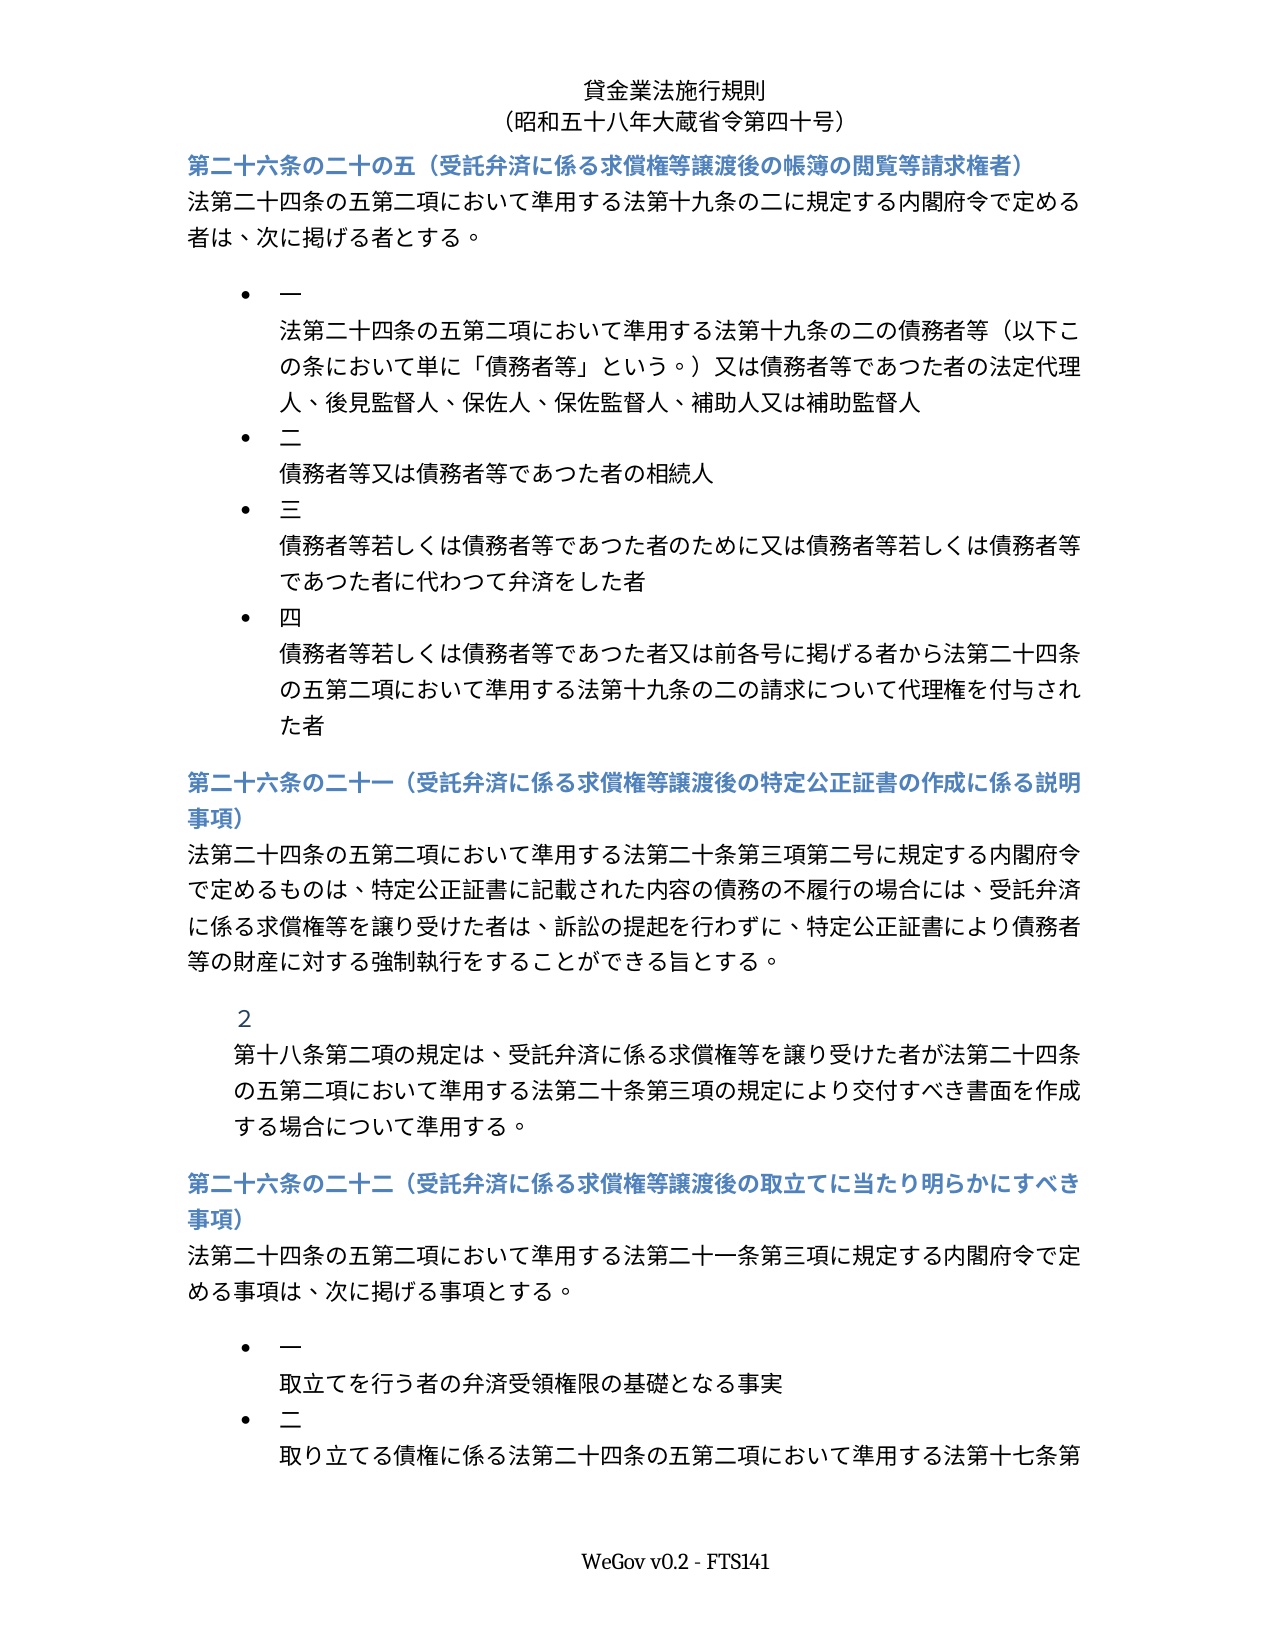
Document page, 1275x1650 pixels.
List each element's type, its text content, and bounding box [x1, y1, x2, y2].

list 四 債務者等若しくは債務者等であつた者又は前各号に掲げる者から法第二十四条の五第二項において準用する法第十九条の二の請求について代理権を付与された者 [242, 602, 1087, 741]
text 法第二十四条の五第二項において準用する法第十九条の二に規定する内閣府令で定める者は、次に掲げる者とする。 [187, 186, 1087, 253]
list 一 取立てを行う者の弁済受領権限の基礎となる事実 [242, 1332, 1087, 1399]
text 第十八条第二項の規定は、受託弁済に係る求償権等を譲り受けた者が法第二十四条の五第二項において準用する法第二十条第三項の規定により交付すべき書面を作成する場合について準用する。 [233, 1039, 1087, 1142]
list 二 債務者等又は債務者等であつた者の相続人 [242, 422, 1087, 489]
subtitle ２ [233, 1003, 1087, 1034]
text 法第二十四条の五第二項において準用する法第二十一条第三項に規定する内閣府令で定める事項は、次に掲げる事項とする。 [187, 1239, 1087, 1307]
list 二 取り立てる債権に係る法第二十四条の五第二項において準用する法第十七条第一項各号に掲げる事項（当該受託弁済に係る求償権等を譲り受けた者の商号、名称又は氏名及び第十三条第一項第一号ソに掲げる事項を除く。） [242, 1404, 1087, 1471]
subtitle 第二十六条の二十一（受託弁済に係る求償権等譲渡後の特定公正証書の作成に係る説明事項） [187, 767, 1087, 834]
list 三 債務者等若しくは債務者等であつた者のために又は債務者等若しくは債務者等であつた者に代わつて弁済をした者 [242, 494, 1087, 597]
text 法第二十四条の五第二項において準用する法第二十条第三項第二号に規定する内閣府令で定めるものは、特定公正証書に記載された内容の債務の不履行の場合には、受託弁済に係る求償権等を譲り受けた者は、訴訟の提起を行わずに、特定公正証書により債務者等の財産に対する強制執行をすることができる旨とする。 [187, 838, 1087, 978]
list 一 法第二十四条の五第二項において準用する法第十九条の二の債務者等（以下この条において単に「債務者等」という。）又は債務者等であつた者の法定代理人、後見監督人、保佐人、保佐監督人、補助人又は補助監督人 [242, 279, 1087, 418]
subtitle 第二十六条の二十の五（受託弁済に係る求償権等譲渡後の帳簿の閲覧等請求権者） [187, 150, 1087, 181]
subtitle 第二十六条の二十二（受託弁済に係る求償権等譲渡後の取立てに当たり明らかにすべき事項） [187, 1168, 1087, 1235]
